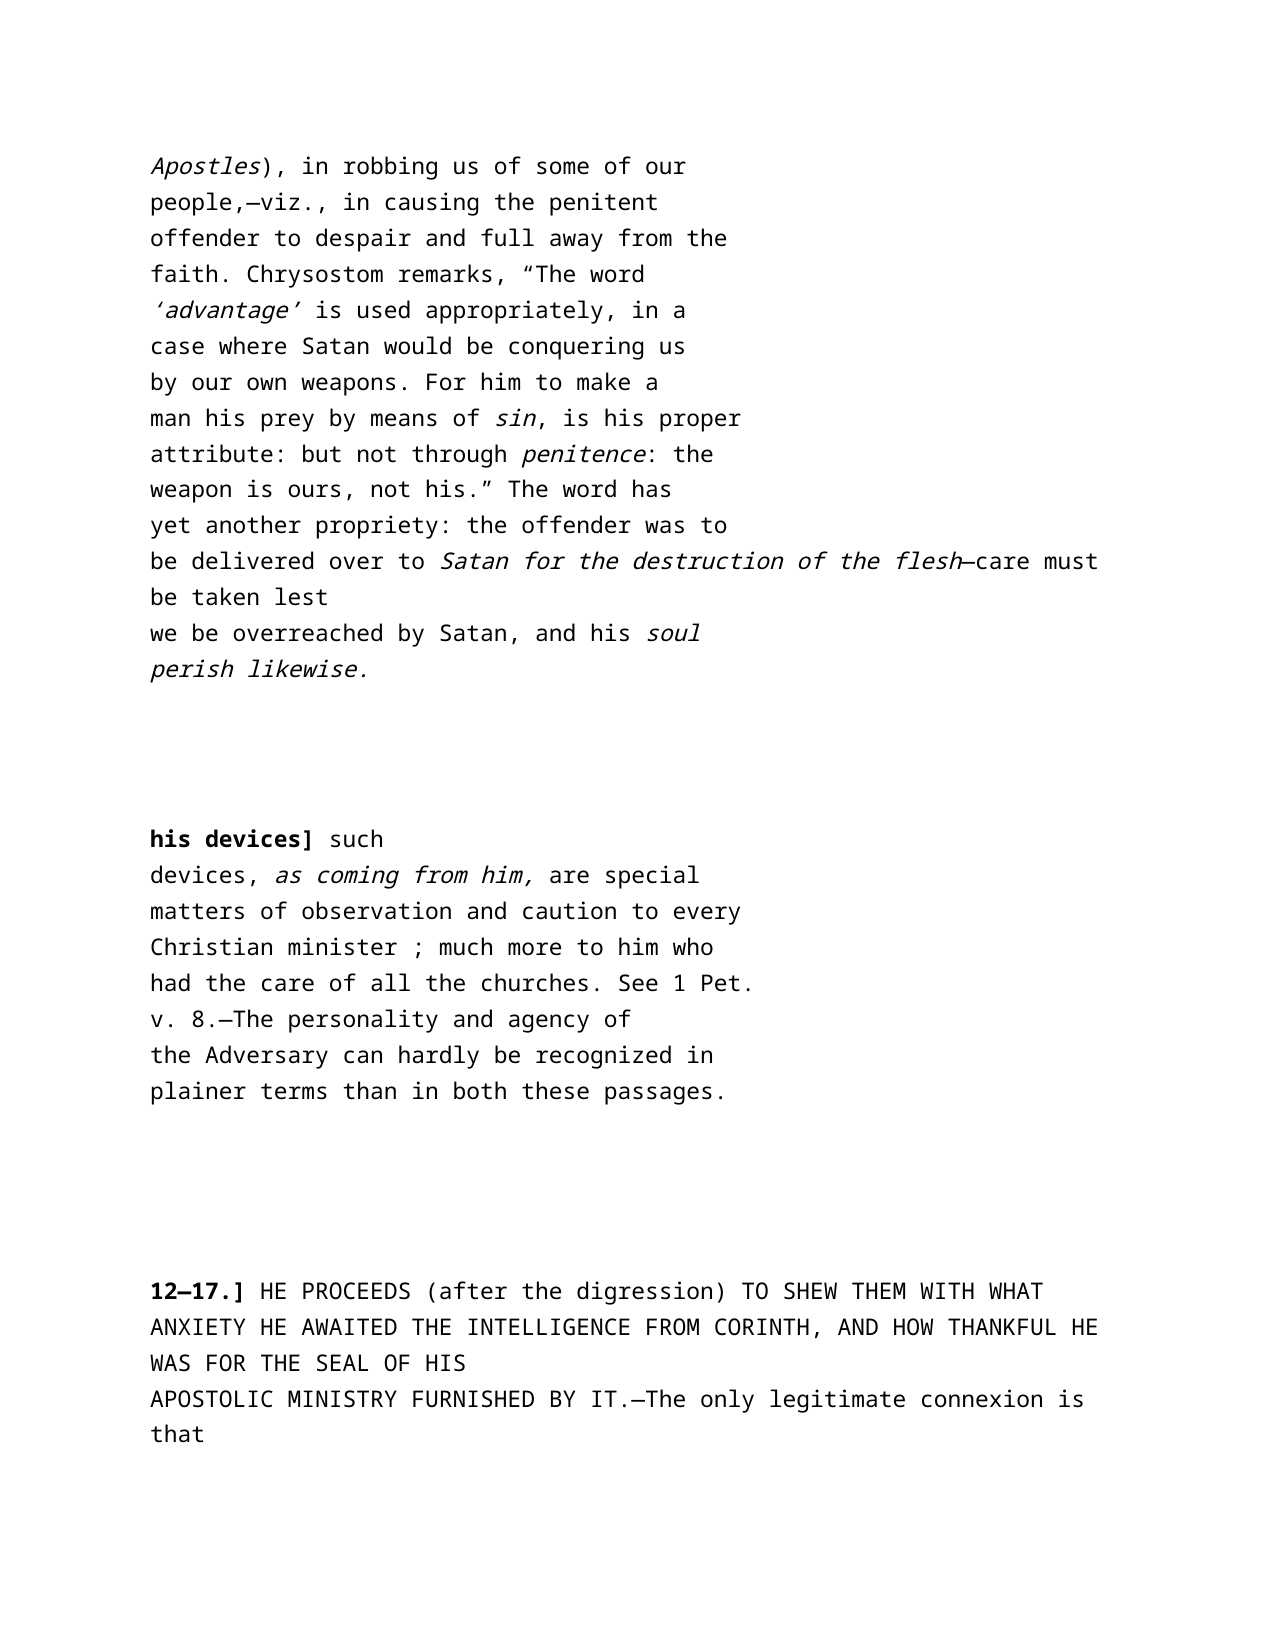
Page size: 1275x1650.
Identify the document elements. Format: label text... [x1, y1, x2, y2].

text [150, 150, 1125, 684]
text 12—17.] HE PROCEEDS (after the digression) TO SHEW THEM WITH WHAT ANXIETY HE AWAITED THE INTELLIGENCE FROM CORINTH, AND HOW THANKFUL HE WAS FOR THE SEAL OF HIS APOSTOLIC MINISTRY FURNISHED BY IT.—The only legitimate connexion is that [150, 1275, 1125, 1450]
text his devices] such devices, as coming from him, are special matters of observation and caution to every Christian minister ; much more to him who had the care of all the churches. See 1 Pet. v. 8.—The personality and agency of the Adversary can hardly be recognized in plainer terms than in both these passages. [150, 823, 1125, 1136]
